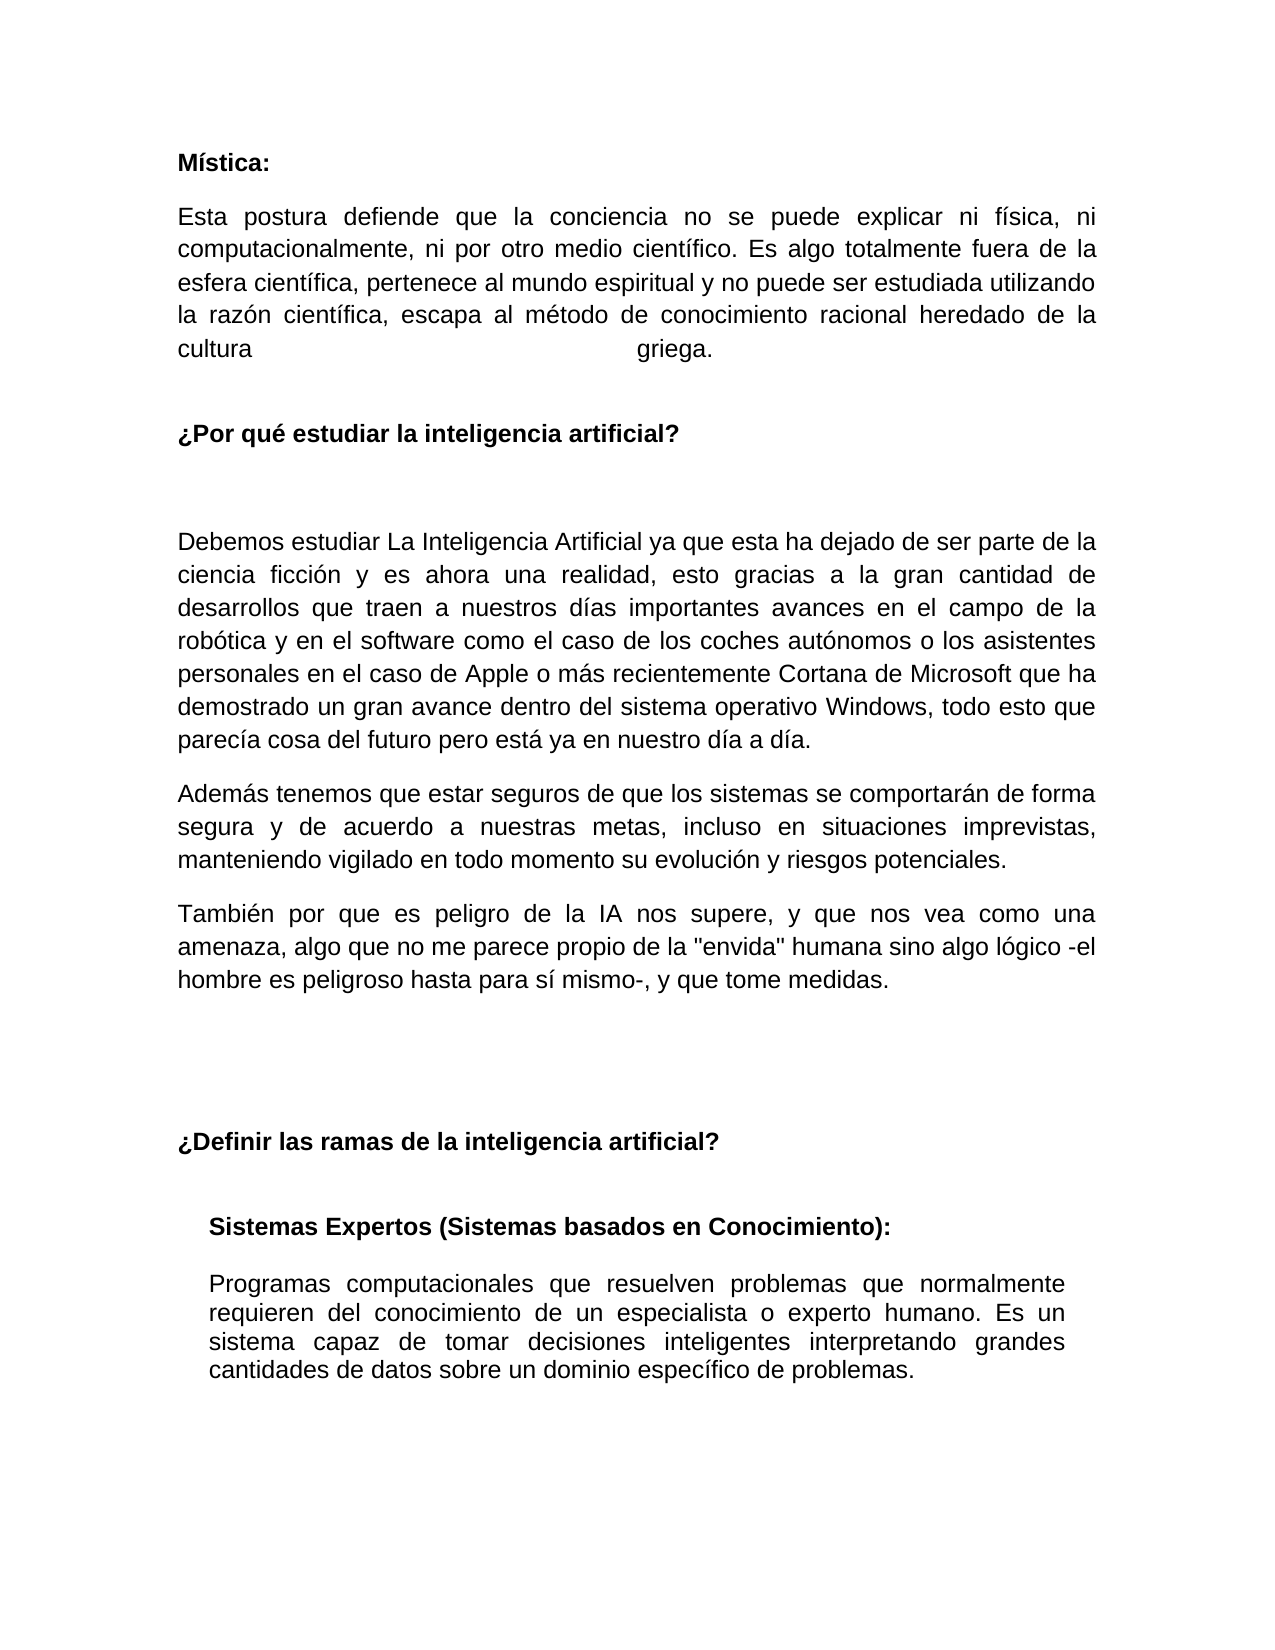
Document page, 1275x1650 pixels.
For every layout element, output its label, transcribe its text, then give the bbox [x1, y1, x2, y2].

text También por que es peligro de la IA nos supere, y que nos vea como una amenaza, algo que no me parece propio de la "envida" humana sino algo lógico -el hombre es peligroso hasta para sí mismo-, y que tome medidas. [177, 899, 1098, 994]
text ¿Por qué estudiar la inteligencia artificial? [177, 419, 1098, 448]
text Mística: [177, 148, 1098, 176]
text ¿Definir las ramas de la inteligencia artificial? [177, 1127, 1098, 1155]
text Esta postura defiende que la conciencia no se puede explicar ni física, ni computacionalmente, ni por otro medio científico. Es algo totalmente fuera de la esfera científica, pertenece al mundo espiritual y no puede ser estudiada utilizando la razón científica, escapa al método de conocimiento racional heredado de la cultura griega. [177, 201, 1098, 394]
table_header Sistemas Expertos (Sistemas basados en Conocimiento): Programas computacionales que resuelven problemas que normalmente requieren del conocimiento de un especialista o experto humano. Es un sistema capaz de tomar decisiones inteligentes interpretando grandes cantidades de datos sobre un dominio específico de problemas. [177, 1181, 1098, 1416]
text Debemos estudiar La Inteligencia Artificial ya que esta ha dejado de ser parte de la ciencia ficción y es ahora una realidad, esto gracias a la gran cantidad de desarrollos que traen a nuestros días importantes avances en el campo de la robótica y en el software como el caso de los coches autónomos o los asistentes personales en el caso de Apple o más recientemente Cortana de Microsoft que ha demostrado un gran avance dentro del sistema operativo Windows, todo esto que parecía cosa del futuro pero está ya en nuestro día a día. [177, 527, 1098, 754]
text Además tenemos que estar seguros de que los sistemas se comportarán de forma segura y de acuerdo a nuestras metas, incluso en situaciones imprevistas, manteniendo vigilado en todo momento su evolución y riesgos potenciales. [177, 779, 1098, 874]
